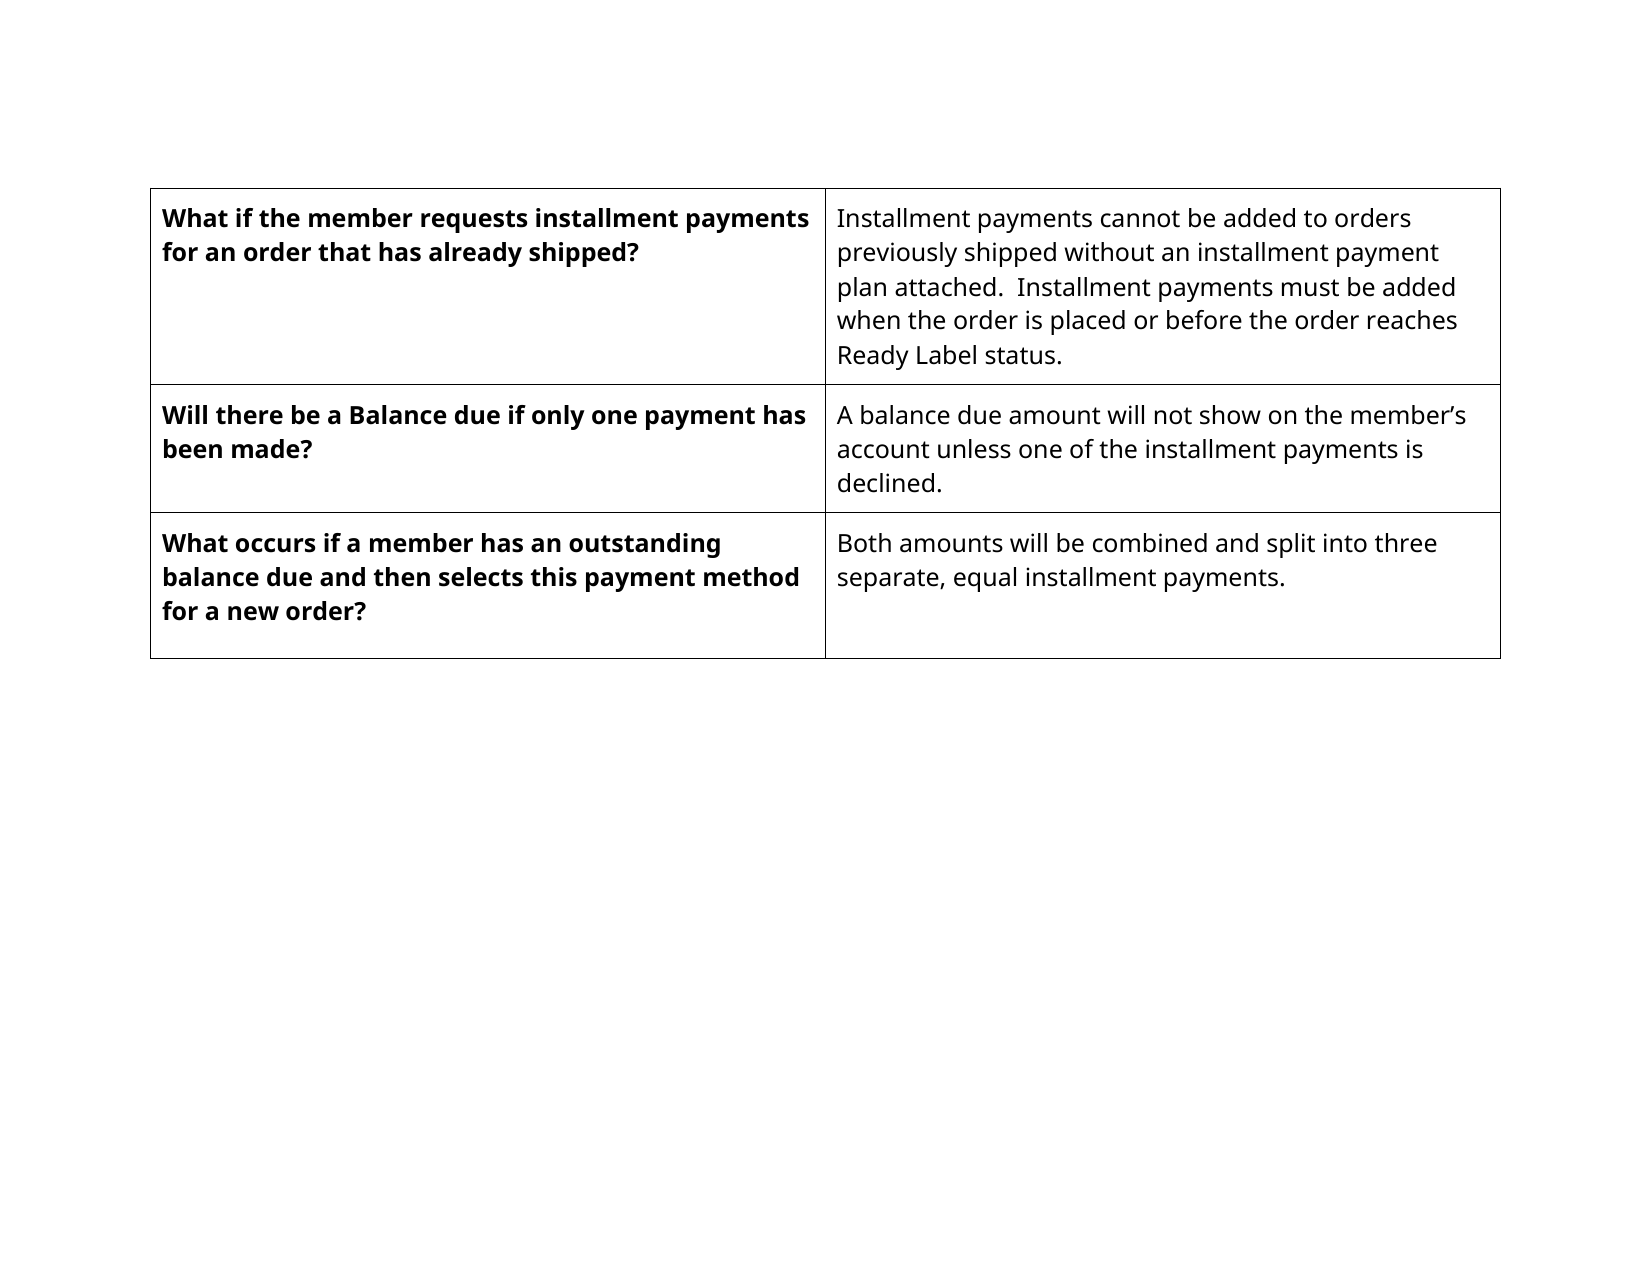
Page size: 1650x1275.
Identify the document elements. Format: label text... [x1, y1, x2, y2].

table_cell Will there be a Balance due if only one payment has been made? [151, 385, 825, 512]
table_cell Installment payments cannot be added to orders previously shipped without an installment payment plan attached. Installment payments must be added when the order is placed or before the order reaches Ready Label status. [826, 189, 1500, 384]
table_cell What if the member requests installment payments for an order that has already shipped? [151, 189, 825, 384]
table_cell What occurs if a member has an outstanding balance due and then selects this payment method for a new order? [151, 513, 825, 658]
table_cell A balance due amount will not show on the member’s account unless one of the installment payments is declined. [826, 385, 1500, 512]
table_cell Both amounts will be combined and split into three separate, equal installment payments. Example: Balance due: $100, New Order Amount $200 = 100+200 = $300 Payment Amount Charged to Member will be: $100 in three separate payments. [826, 513, 1500, 658]
